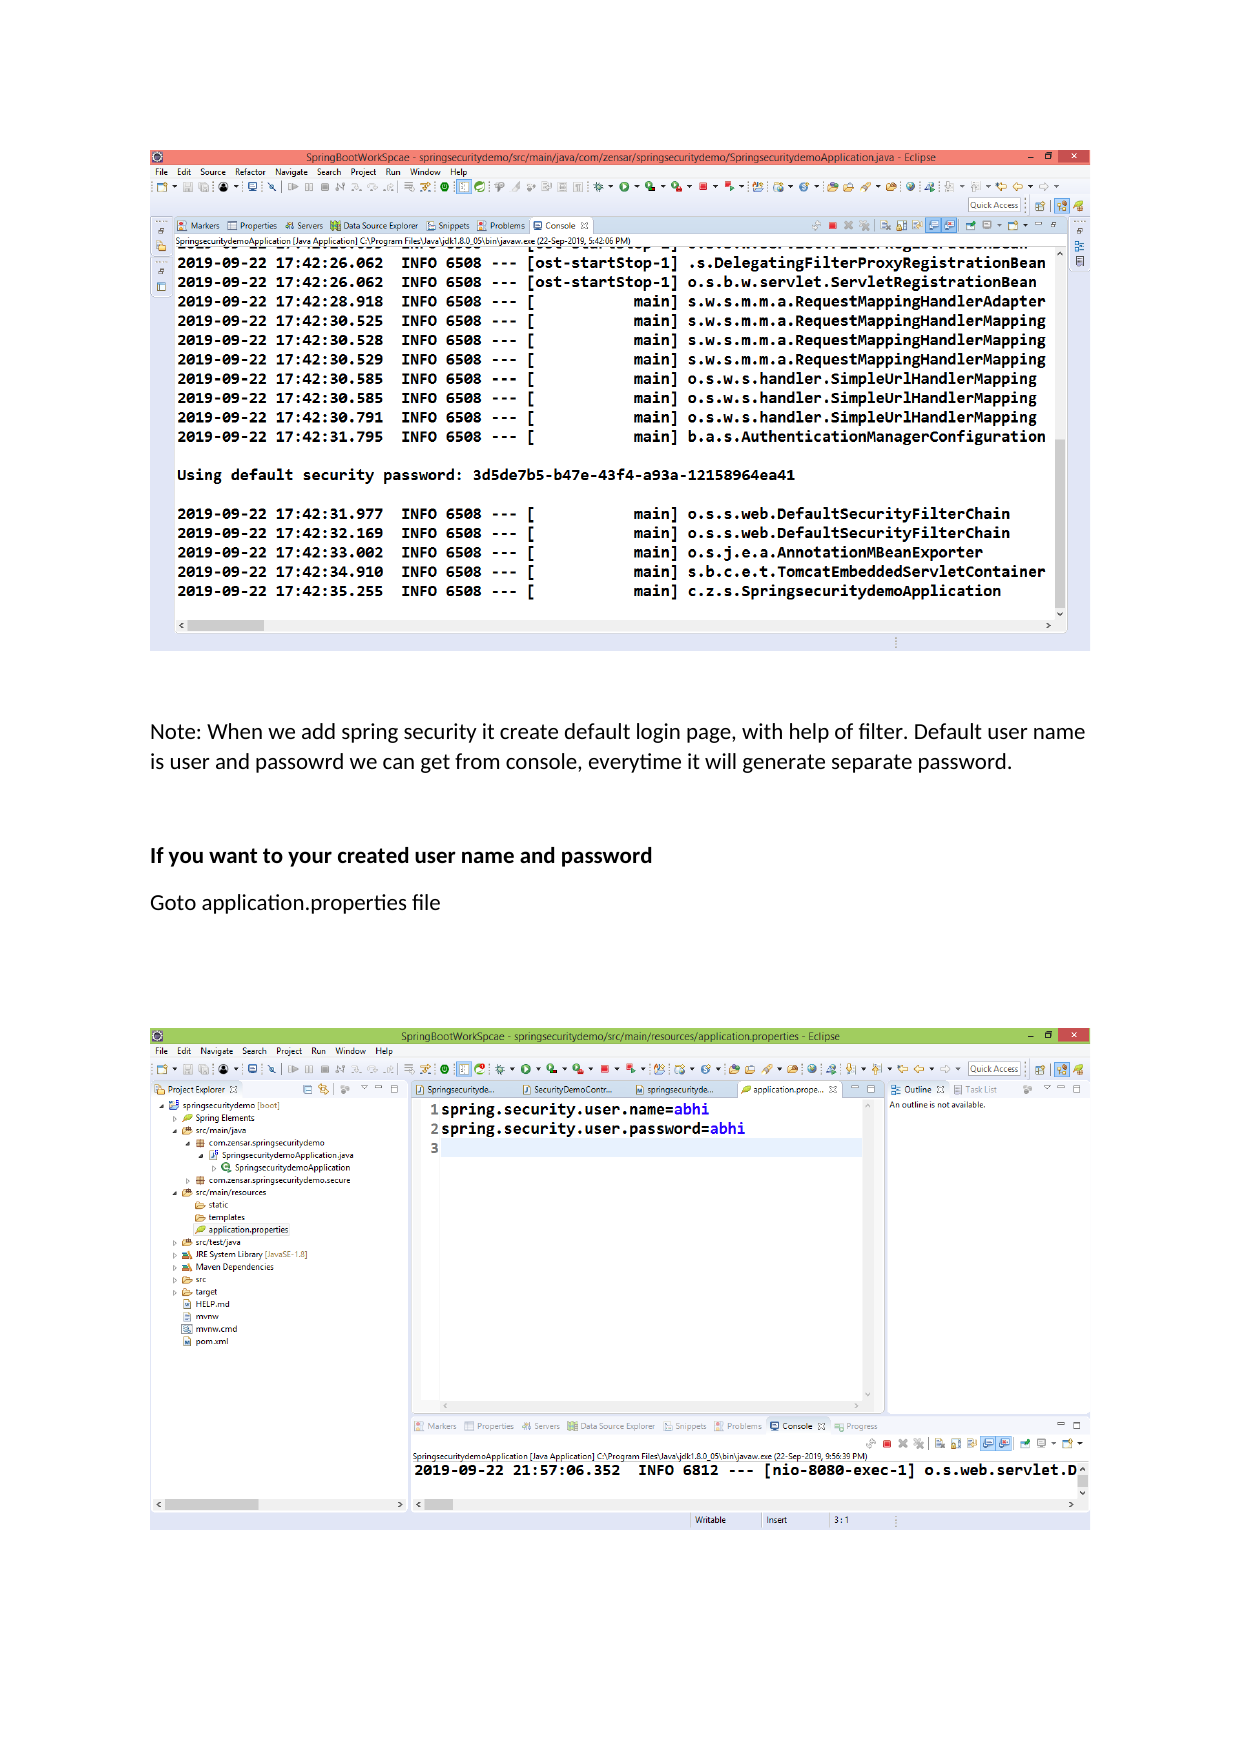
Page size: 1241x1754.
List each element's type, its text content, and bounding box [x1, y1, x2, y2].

text Note: When we add spring security it create default login page, with help of filter. Default user name is user and passowrd we can get from console, everytime it will generate separate password. [150, 717, 1090, 775]
picture [150, 1028, 1091, 1530]
text If you want to your created user name and password [150, 841, 1090, 869]
picture [150, 150, 1091, 651]
text Goto application.properties file [150, 888, 1090, 916]
